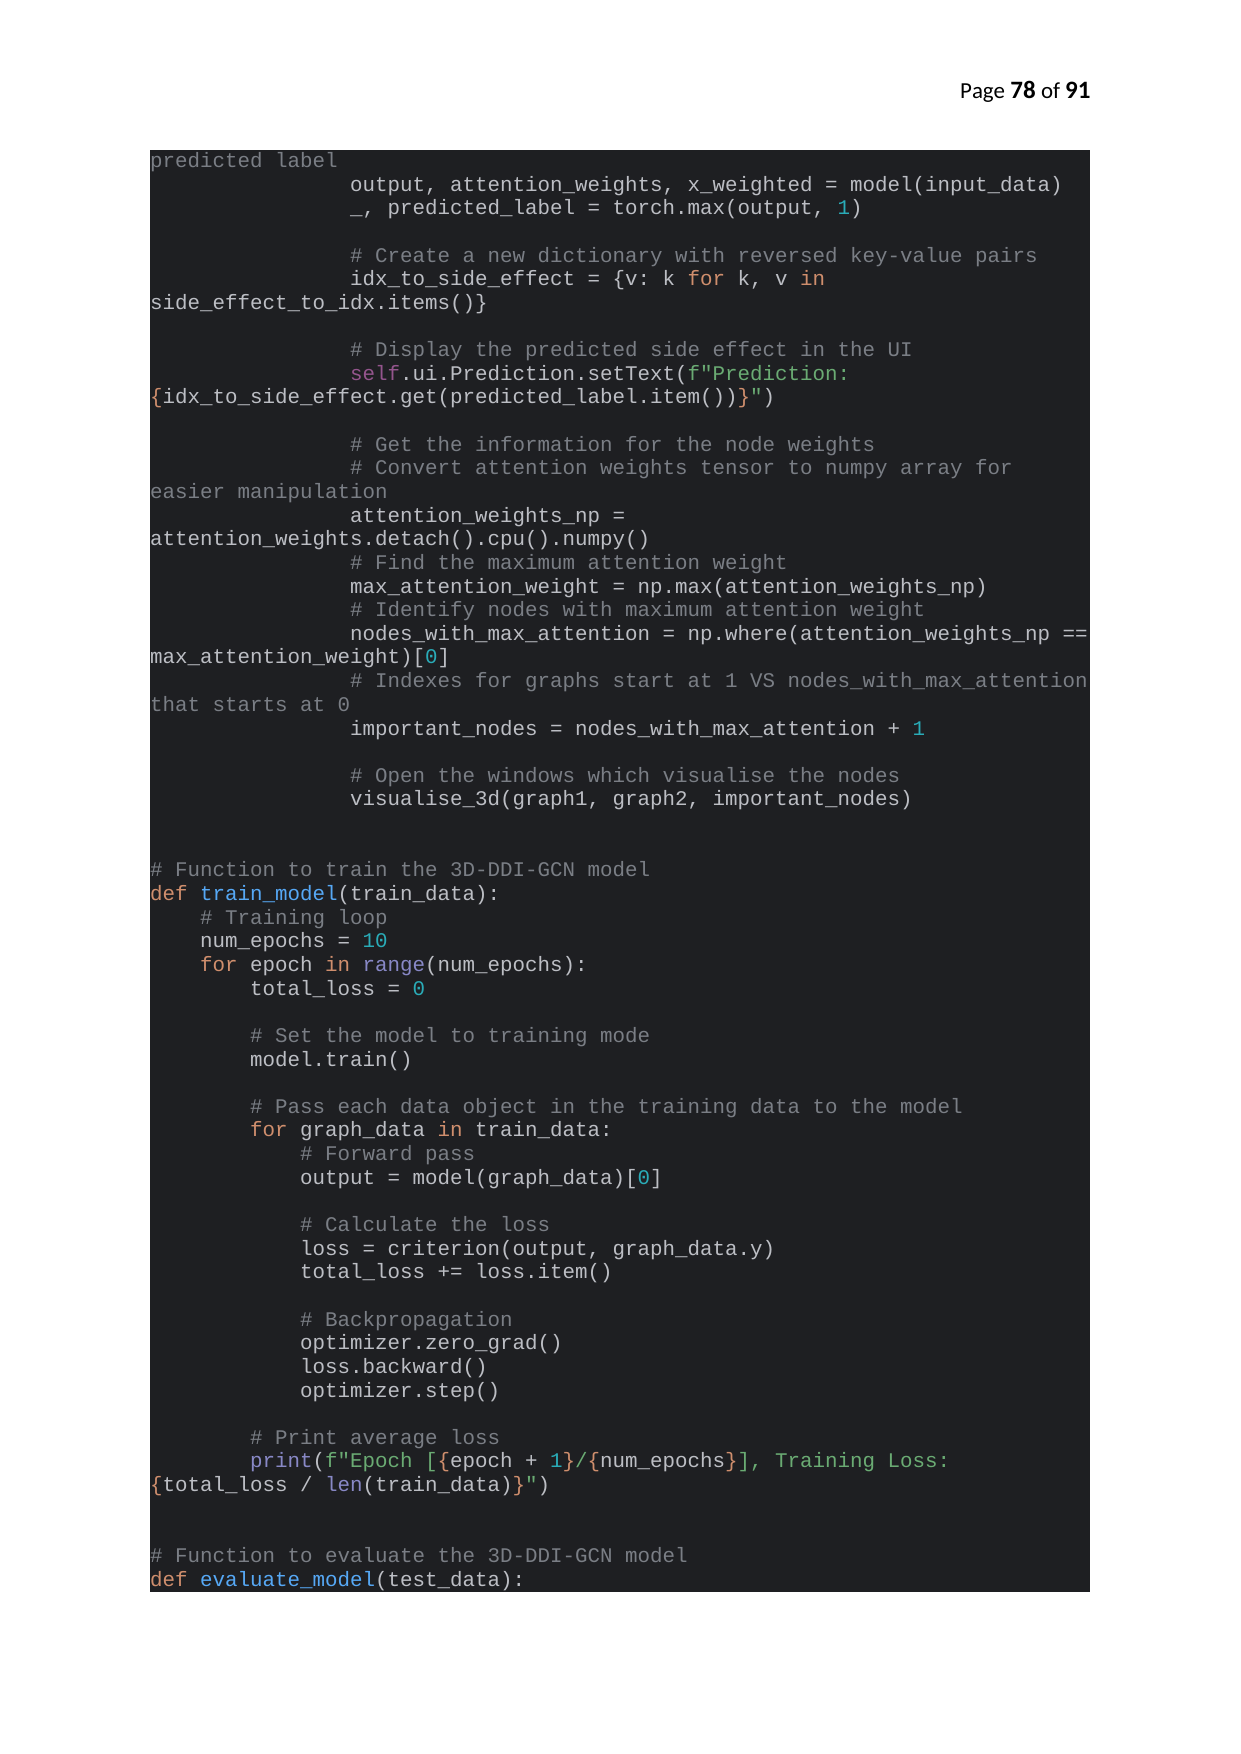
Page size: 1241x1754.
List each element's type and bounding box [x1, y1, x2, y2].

text [150, 150, 1090, 1592]
